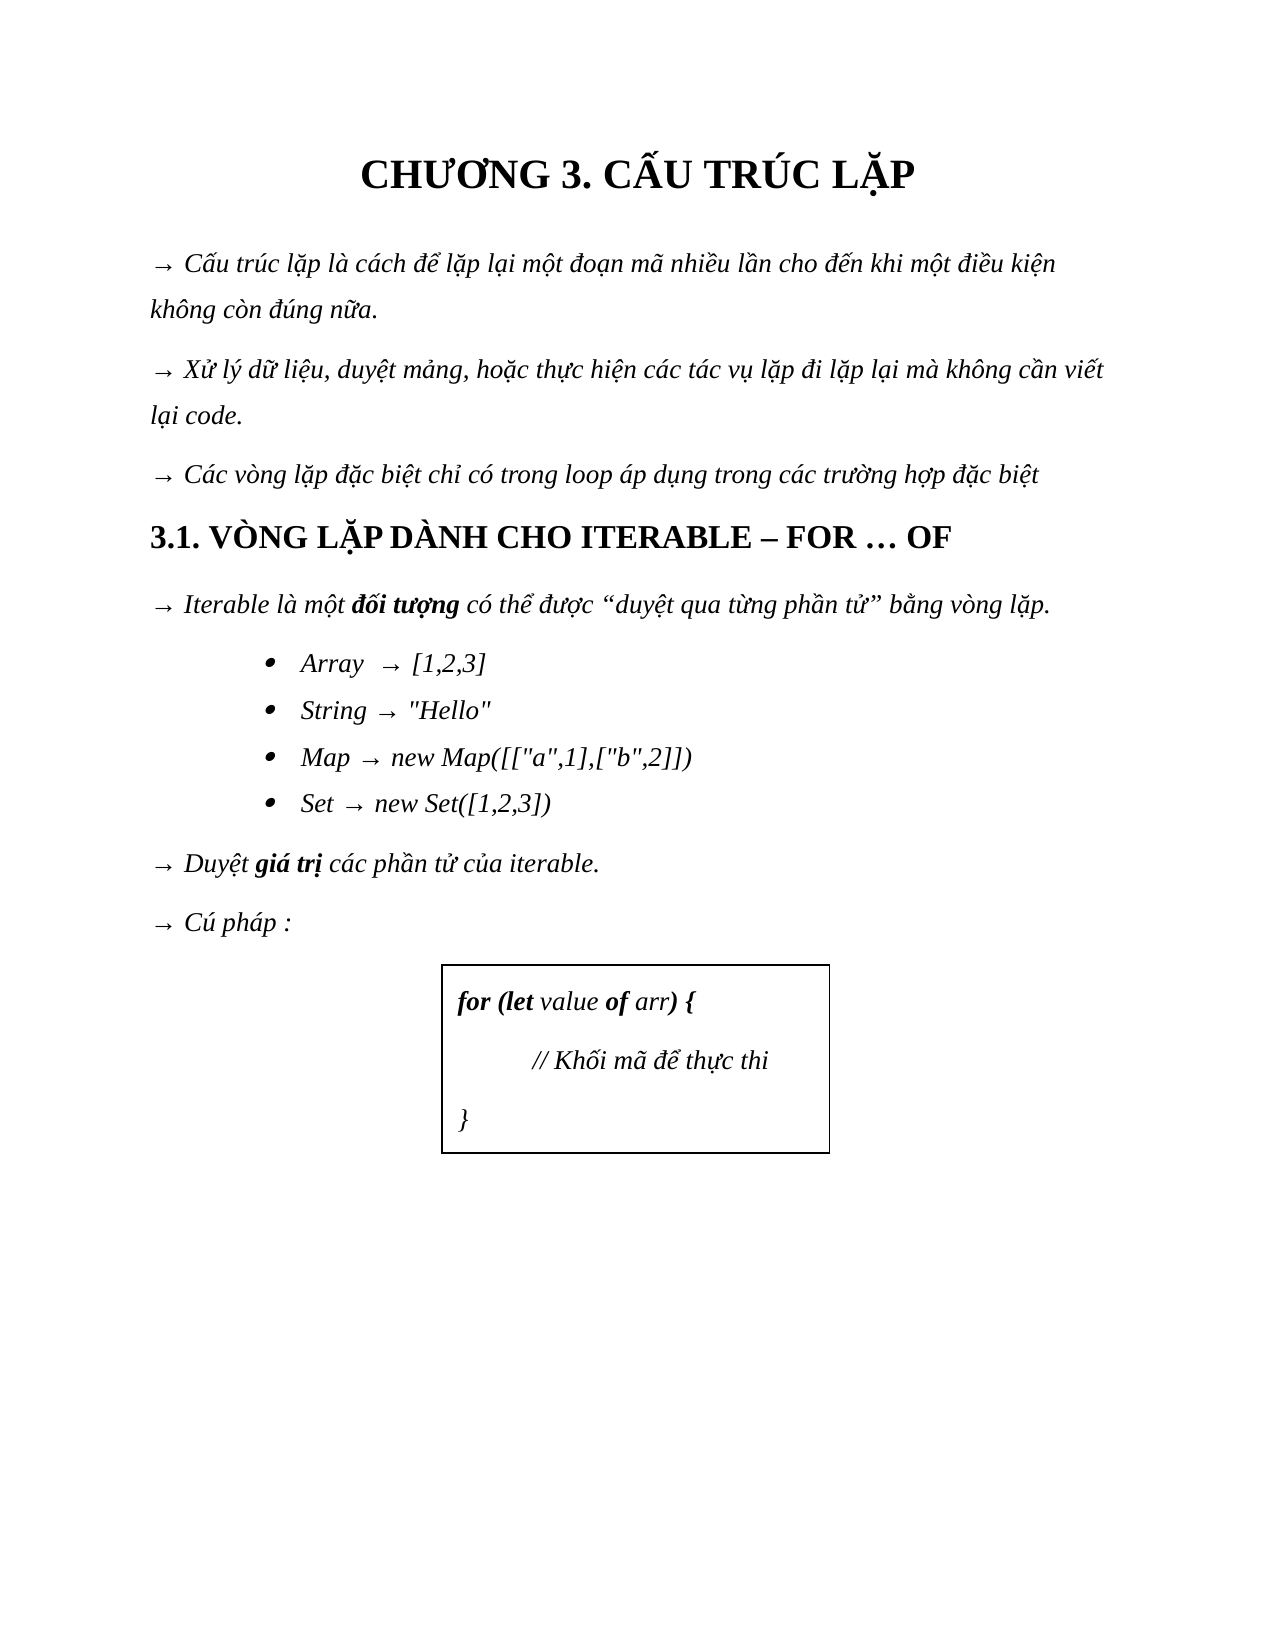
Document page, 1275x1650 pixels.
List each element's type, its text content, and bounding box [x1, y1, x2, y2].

list Array → [1,2,3] [263, 647, 1125, 678]
text → Xử lý dữ liệu, duyệt mảng, hoặc thực hiện các tác vụ lặp đi lặp lại mà không cần viết lại code. [150, 353, 1125, 431]
subtitle Cấu trúc lặp [150, 150, 1125, 198]
subtitle Vòng lặp dành cho iterable – For … of [150, 518, 1125, 556]
list Map → new Map([["a",1],["b",2]]) [263, 741, 1125, 772]
list String → "Hello" [263, 694, 1125, 725]
text → Cấu trúc lặp là cách để lặp lại một đoạn mã nhiều lần cho đến khi một điều kiện không còn đúng nữa. [150, 247, 1125, 325]
text → Các vòng lặp đặc biệt chỉ có trong loop áp dụng trong các trường hợp đặc biệt [150, 458, 1125, 490]
text → Duyệt giá trị các phần tử của iterable. [150, 847, 1125, 878]
text → Cú pháp : [150, 906, 1125, 937]
text → Iterable là một đối tượng có thể được “duyệt qua từng phần tử” bằng vòng lặp. [150, 588, 1125, 619]
list Set → new Set([1,2,3]) [263, 787, 1125, 819]
